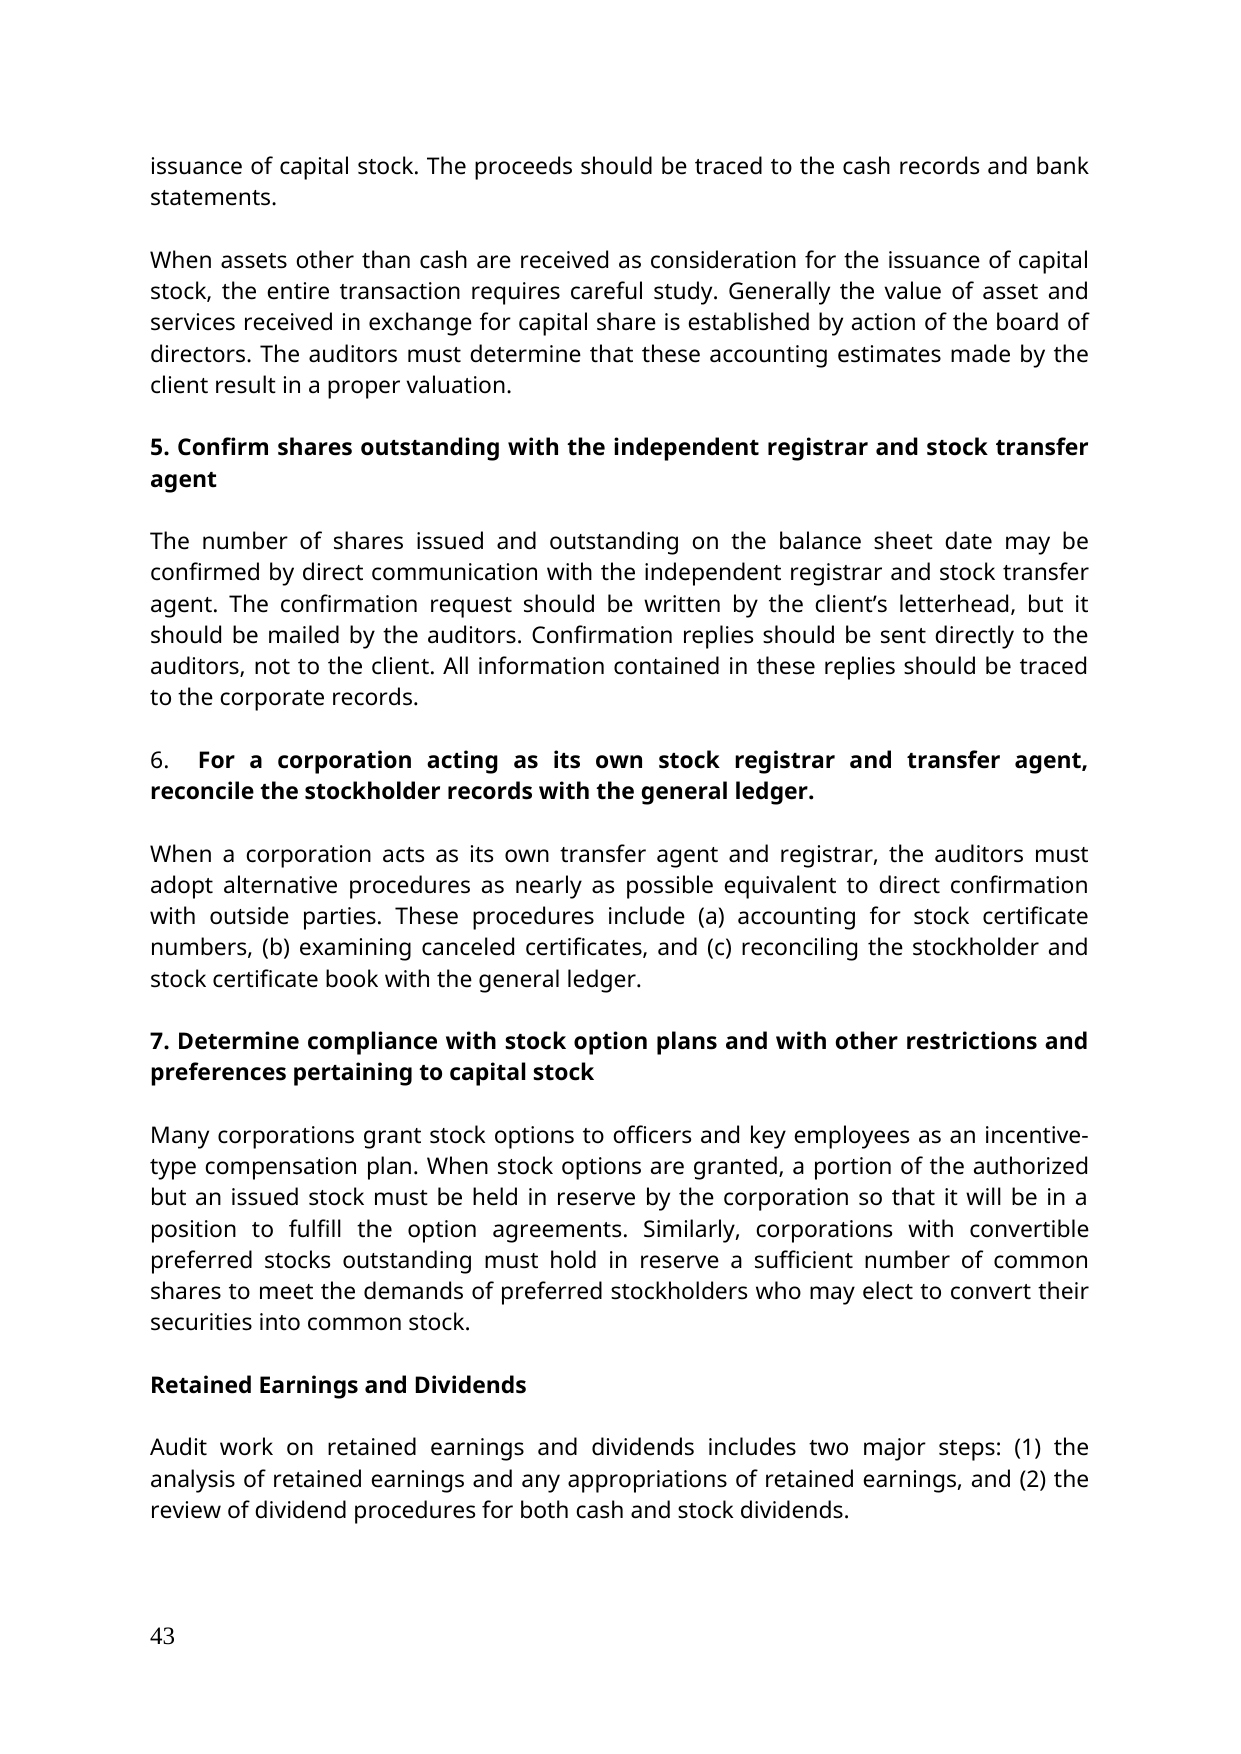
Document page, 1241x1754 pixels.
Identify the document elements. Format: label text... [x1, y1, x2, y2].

text 7. Determine compliance with stock option plans and with other restrictions and preferences pertaining to capital stock [150, 1025, 1090, 1087]
text Retained Earnings and Dividends [150, 1369, 1090, 1400]
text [150, 150, 1090, 212]
text 6. For a corporation acting as its own stock registrar and transfer agent, reconcile the stockholder records with the general ledger. [150, 744, 1090, 806]
text Audit work on retained earnings and dividends includes two major steps: (1) the analysis of retained earnings and any appropriations of retained earnings, and (2) the review of dividend procedures for both cash and stock dividends. [150, 1431, 1090, 1525]
text Many corporations grant stock options to officers and key employees as an incentive-type compensation plan. When stock options are granted, a portion of the authorized but an issued stock must be held in reserve by the corporation so that it will be in a position to fulfill the option agreements. Similarly, corporations with convertible preferred stocks outstanding must hold in reserve a sufficient number of common shares to meet the demands of preferred stockholders who may elect to convert their securities into common stock. [150, 1119, 1090, 1337]
text When a corporation acts as its own transfer agent and registrar, the auditors must adopt alternative procedures as nearly as possible equivalent to direct confirmation with outside parties. These procedures include (a) accounting for stock certificate numbers, (b) examining canceled certificates, and (c) reconciling the stockholder and stock certificate book with the general ledger. [150, 837, 1090, 994]
text The number of shares issued and outstanding on the balance sheet date may be confirmed by direct communication with the independent registrar and stock transfer agent. The confirmation request should be written by the client’s letterhead, but it should be mailed by the auditors. Confirmation replies should be sent directly to the auditors, not to the client. All information contained in these replies should be traced to the corporate records. [150, 525, 1090, 712]
text When assets other than cash are received as consideration for the issuance of capital stock, the entire transaction requires careful study. Generally the value of asset and services received in exchange for capital share is established by action of the board of directors. The auditors must determine that these accounting estimates made by the client result in a proper valuation. [150, 244, 1090, 400]
text 5. Confirm shares outstanding with the independent registrar and stock transfer agent [150, 431, 1090, 494]
